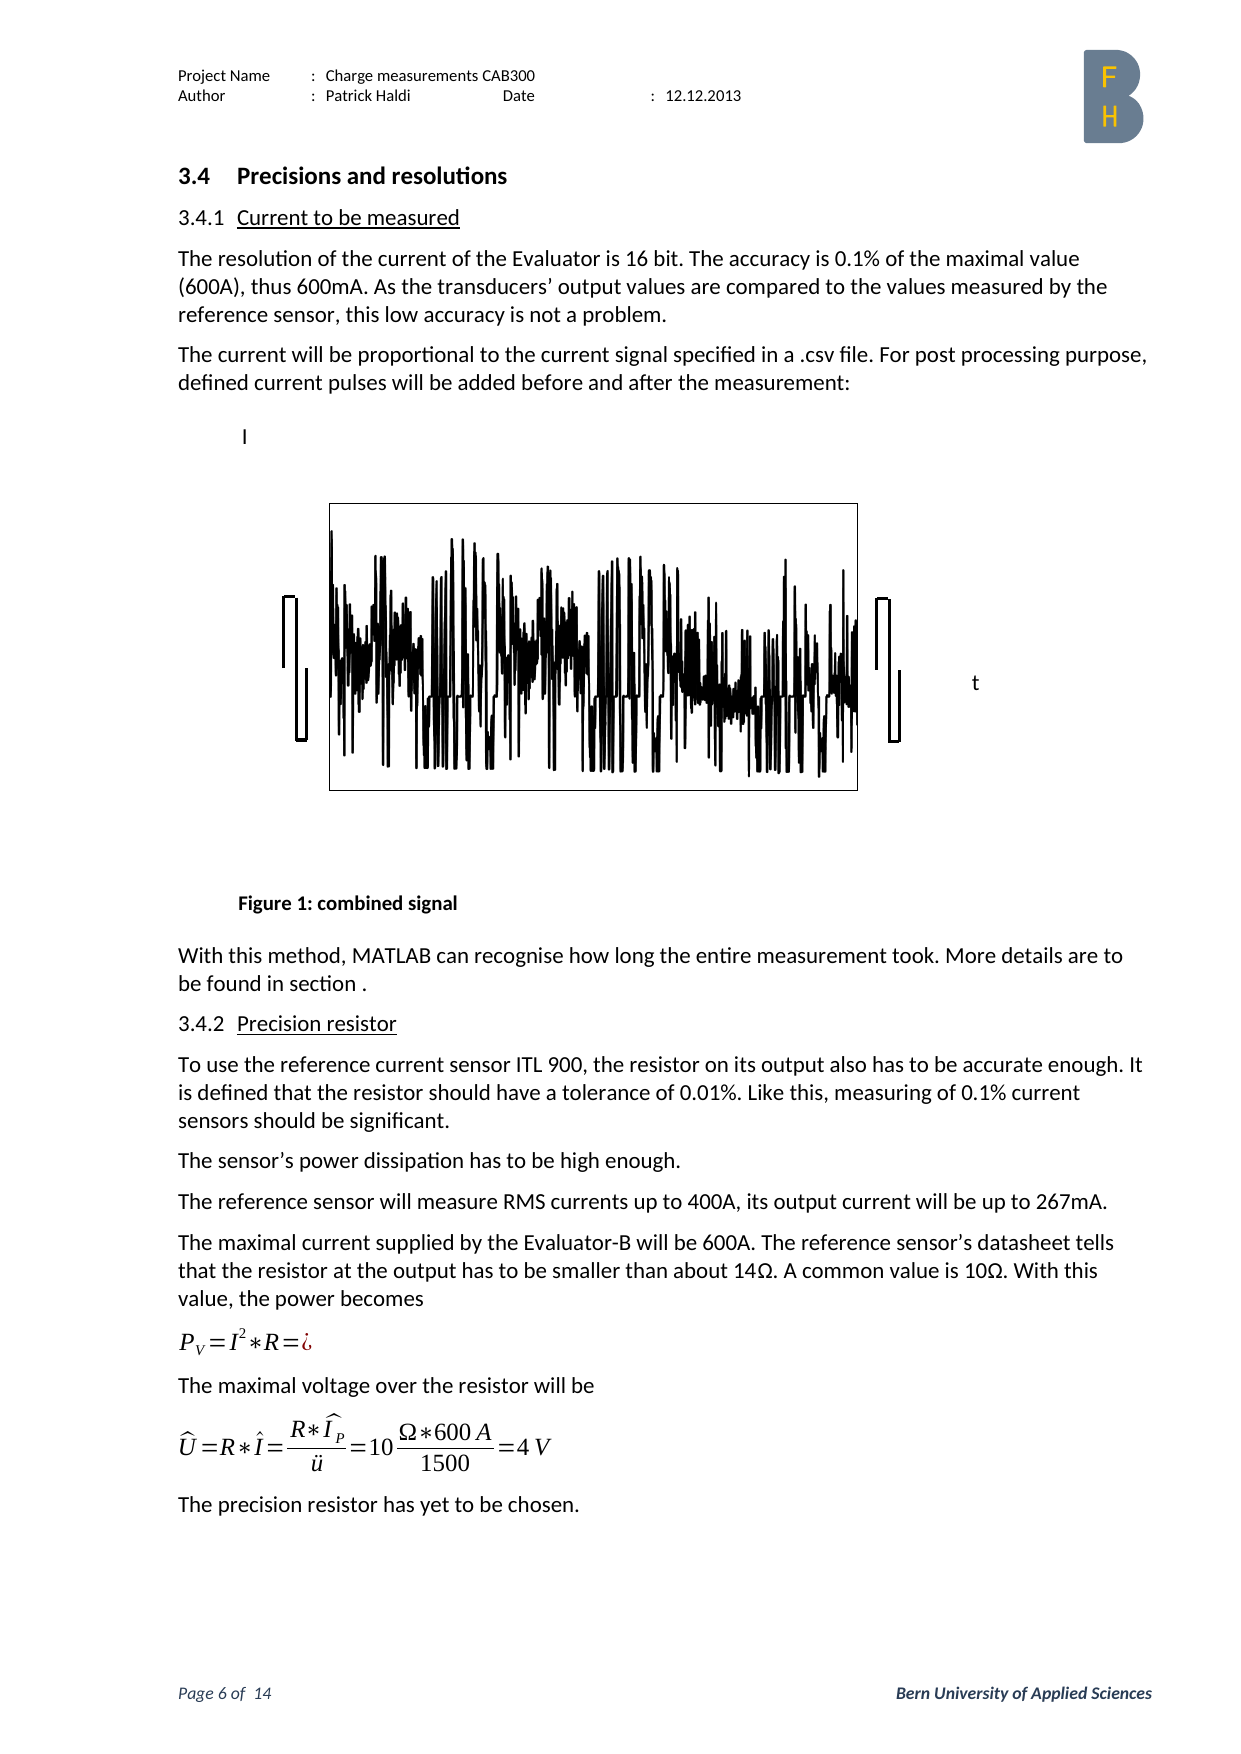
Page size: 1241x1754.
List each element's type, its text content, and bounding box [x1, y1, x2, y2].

text With this method, MATLAB can recognise how long the entire measurement took. More details are to be found in section 3.11. [178, 941, 1152, 997]
text Figure 1: combined signal [238, 891, 1152, 916]
subtitle Precisions and resolutions [178, 160, 1152, 191]
text The resolution of the current of the Evaluator is 16 bit. The accuracy is 0.1% of the maximal value (600A), thus 600mA. As the transducers’ output values are compared to the values measured by the reference sensor, this low accuracy is not a problem. [178, 244, 1152, 328]
text The sensor’s power dissipation has to be high enough. [178, 1147, 1152, 1175]
text The maximal voltage over the resistor will be [178, 1372, 1152, 1400]
subtitle Current to be measured [178, 203, 1152, 231]
text The reference sensor will measure RMS currents up to 400A, its output current will be up to 267mA. [178, 1187, 1152, 1215]
text The maximal current supplied by the Evaluator-B will be 600A. The reference sensor’s datasheet tells that the resistor at the output has to be smaller than about 14Ω. A common value is 10Ω. With this value, the power becomes [178, 1228, 1152, 1312]
text To use the reference current sensor ITL 900, the resistor on its output also has to be accurate enough. It is defined that the resistor should have a tolerance of 0.01%. Like this, measuring of 0.1% current sensors should be significant. [178, 1050, 1152, 1134]
subtitle Precision resistor [178, 1009, 1152, 1038]
text The current will be proportional to the current signal specified in a .csv file. For post processing purpose, defined current pulses will be added before and after the measurement: [178, 340, 1152, 396]
text The precision resistor has yet to be chosen. [178, 1490, 1152, 1518]
picture [330, 504, 857, 790]
